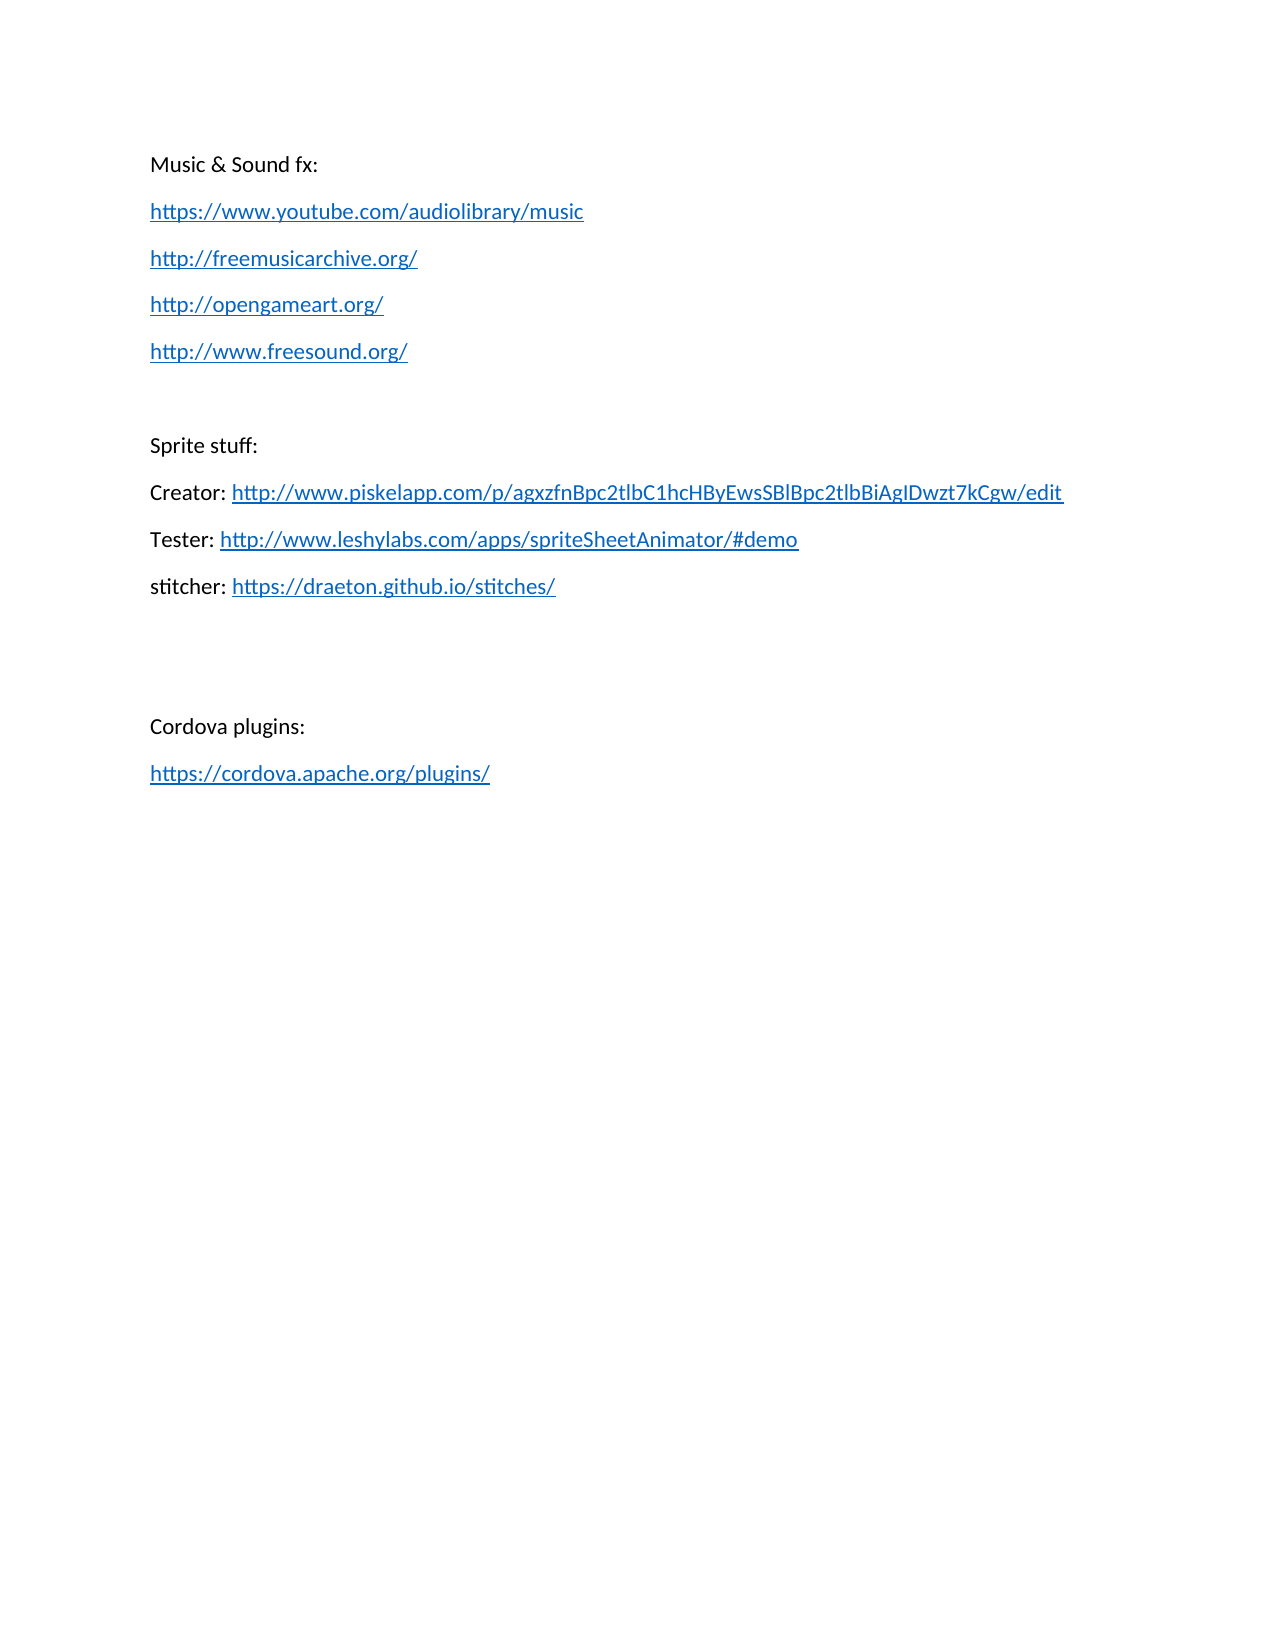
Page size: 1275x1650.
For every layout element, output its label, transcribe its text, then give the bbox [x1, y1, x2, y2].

text Tester: http://www.leshylabs.com/apps/spriteSheetAnimator/#demo [150, 525, 1125, 553]
text stitcher: https://draeton.github.io/stitches/ [150, 572, 1125, 600]
text Cordova plugins: [150, 712, 1125, 741]
text Music & Sound fx: [150, 150, 1125, 178]
text https://cordova.apache.org/plugins/ [150, 759, 1125, 787]
text Creator: http://www.piskelapp.com/p/agxzfnBpc2tlbC1hcHByEwsSBlBpc2tlbBiAgIDwzt7kCgw/edit [150, 478, 1125, 506]
text http://www.freesound.org/ [150, 337, 1125, 366]
text Sprite stuff: [150, 431, 1125, 459]
text http://freemusicarchive.org/ [150, 244, 1125, 272]
text https://www.youtube.com/audiolibrary/music [150, 197, 1125, 225]
text http://opengameart.org/ [150, 291, 1125, 319]
